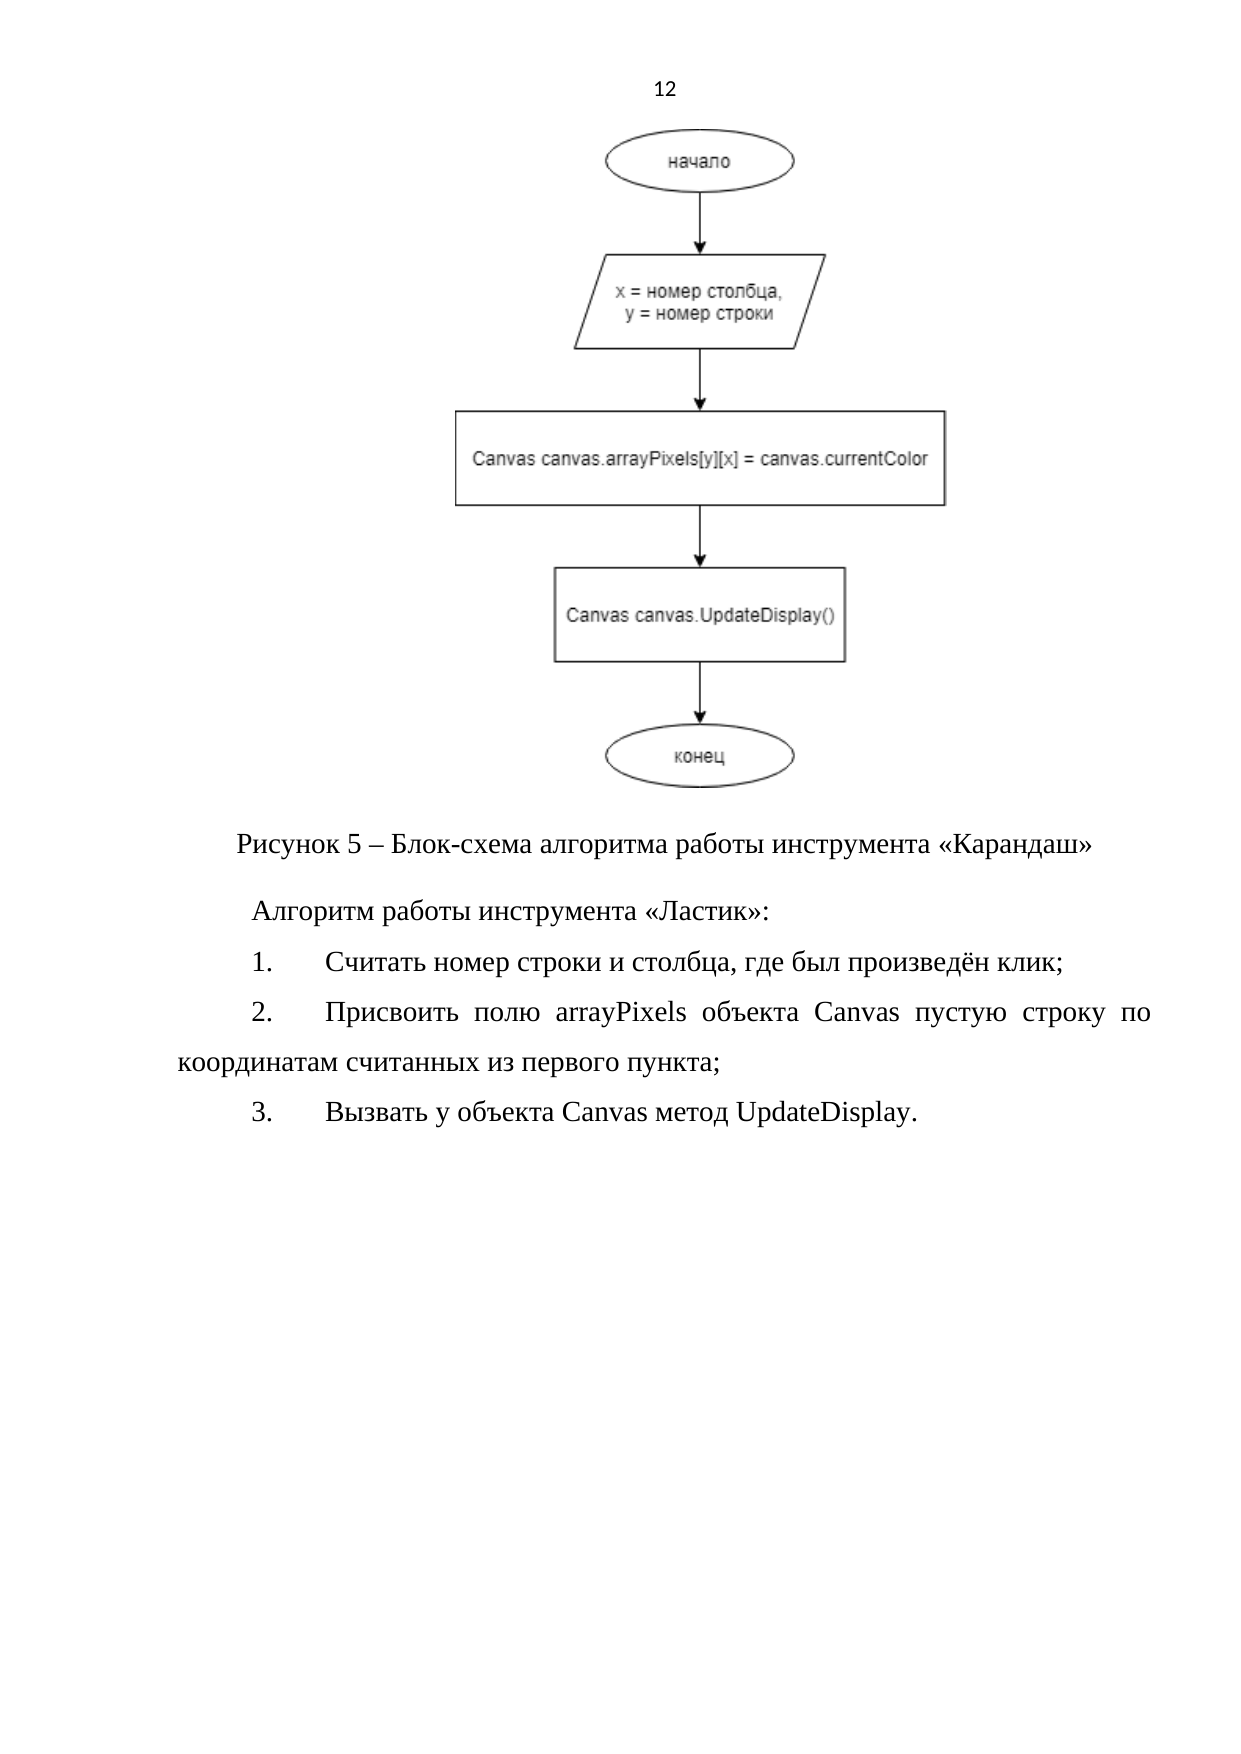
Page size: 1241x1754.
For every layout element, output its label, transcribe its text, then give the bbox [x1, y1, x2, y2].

text Рисунок 5 – Блок-схема алгоритма работы инструмента «Карандаш» [177, 826, 1152, 860]
text Алгоритм работы инструмента «Ластик»: [177, 893, 1152, 927]
list Вызвать у объекта Canvas метод UpdateDisplay. [177, 1094, 1152, 1128]
list Считать номер строки и столбца, где был произведён клик; [177, 944, 1152, 977]
list Присвоить полю arrayPixels объекта Canvas пустую строку по координатам считанных из первого пункта; [177, 994, 1152, 1078]
picture [455, 129, 947, 788]
